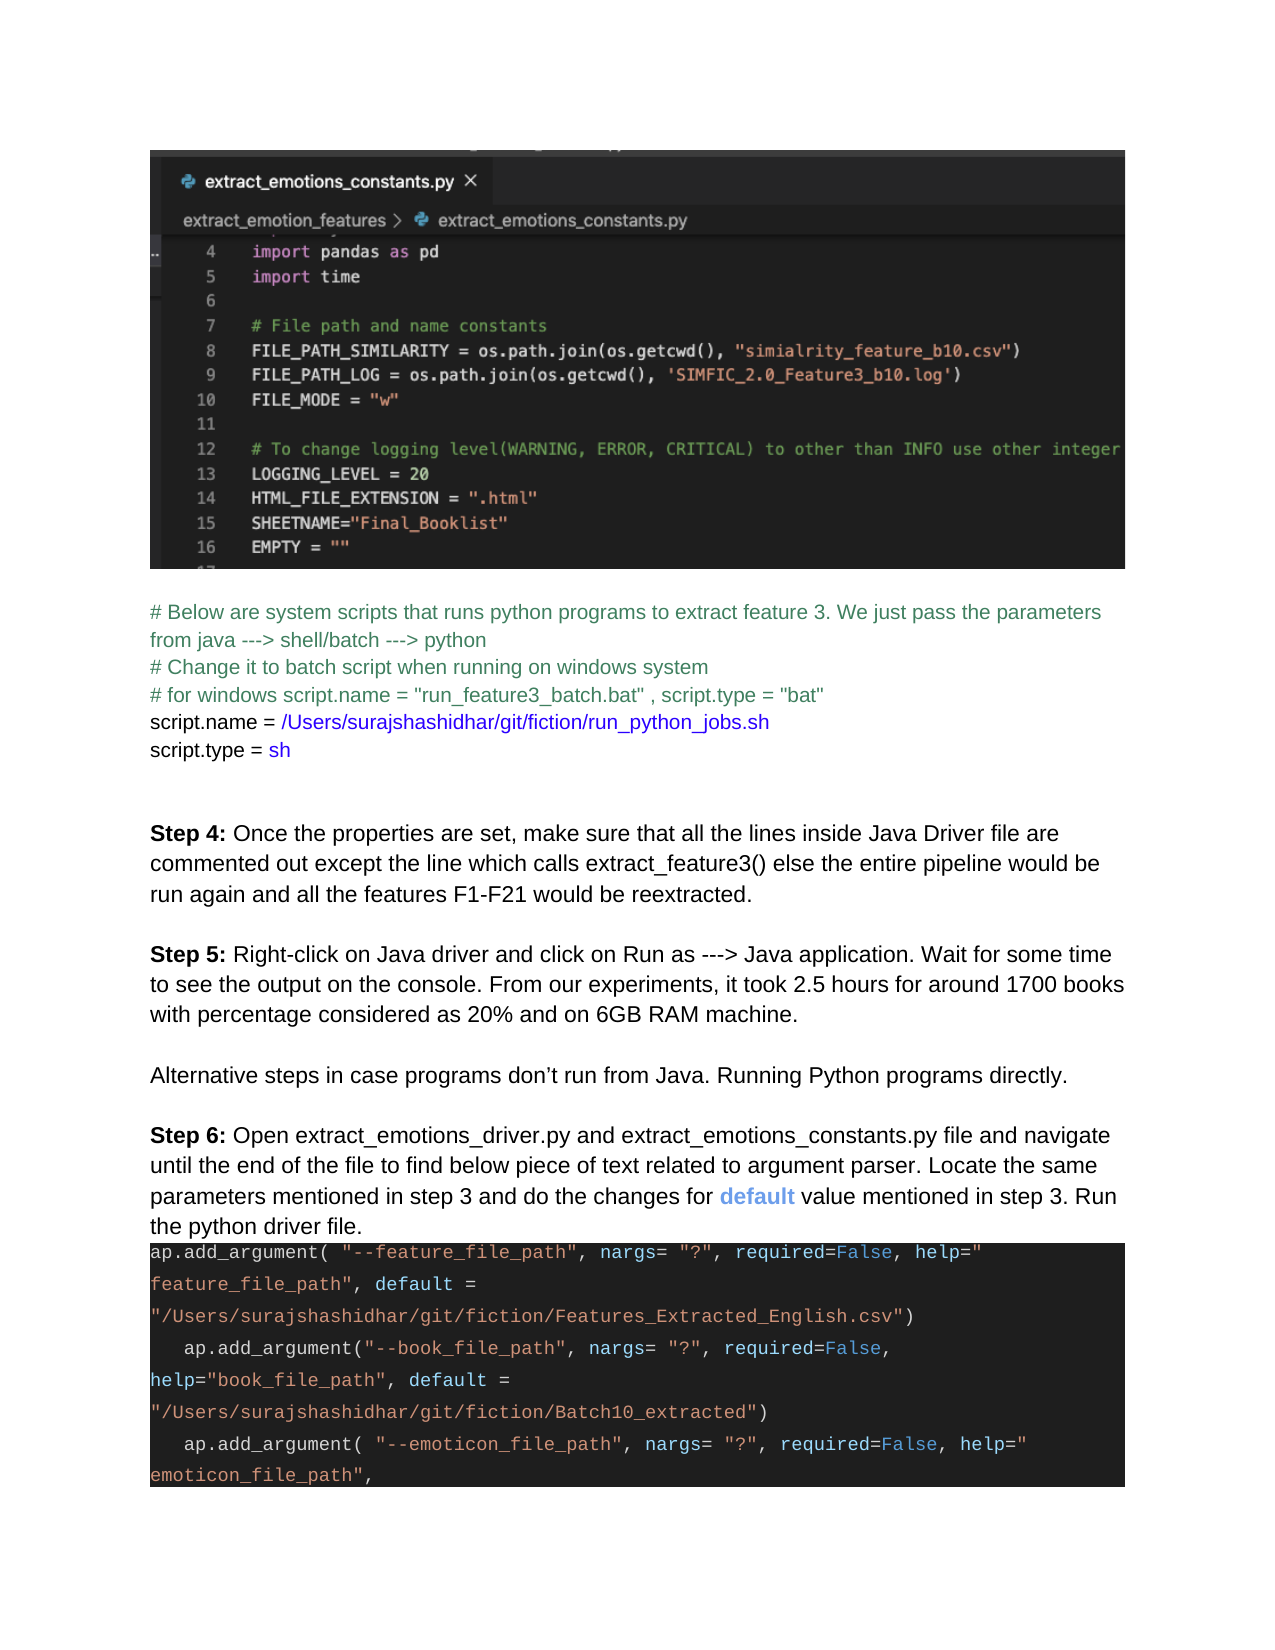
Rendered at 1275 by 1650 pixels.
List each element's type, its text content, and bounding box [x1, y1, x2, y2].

text # Below are system scripts that runs python programs to extract feature 3. We just pass the parameters from java ---> shell/batch ---> python [150, 600, 1125, 652]
text Alternative steps in case programs don’t run from Java. Running Python programs directly. [150, 1062, 1125, 1088]
text script.name = /Users/surajshashidhar/git/fiction/run_python_jobs.sh [150, 710, 1125, 734]
text ap.add_argument("--book_file_path", nargs= "?", required=False, help="book_file_path", default = "/Users/surajshashidhar/git/fiction/Batch10_extracted") [150, 1339, 1125, 1424]
text ap.add_argument( "--feature_file_path", nargs= "?", required=False, help=" feature_file_path", default = "/Users/surajshashidhar/git/fiction/Features_Extracted_English.csv") [150, 1243, 1125, 1328]
text # for windows script.name = "run_feature3_batch.bat" , script.type = "bat" [150, 683, 1125, 707]
text Step 5: Right-click on Java driver and click on Run as ---> Java application. Wait for some time to see the output on the console. From our experiments, it took 2.5 hours for around 1700 books with percentage considered as 20% and on 6GB RAM machine. [150, 941, 1125, 1028]
text Step 6: Open extract_emotions_driver.py and extract_emotions_constants.py file and navigate until the end of the file to find below piece of text related to argument parser. Locate the same parameters mentioned in step 3 and do the changes for default value mentioned in step 3. Run the python driver file. [150, 1122, 1125, 1239]
text Step 4: Once the properties are set, make sure that all the lines inside Java Driver file are commented out except the line which calls extract_feature3() else the entire pipeline would be run again and all the features F1-F21 would be reextracted. [150, 820, 1125, 907]
text # Change it to batch script when running on windows system [150, 655, 1125, 679]
text script.type = sh [150, 738, 1125, 762]
picture [150, 150, 1125, 569]
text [150, 1434, 1125, 1487]
